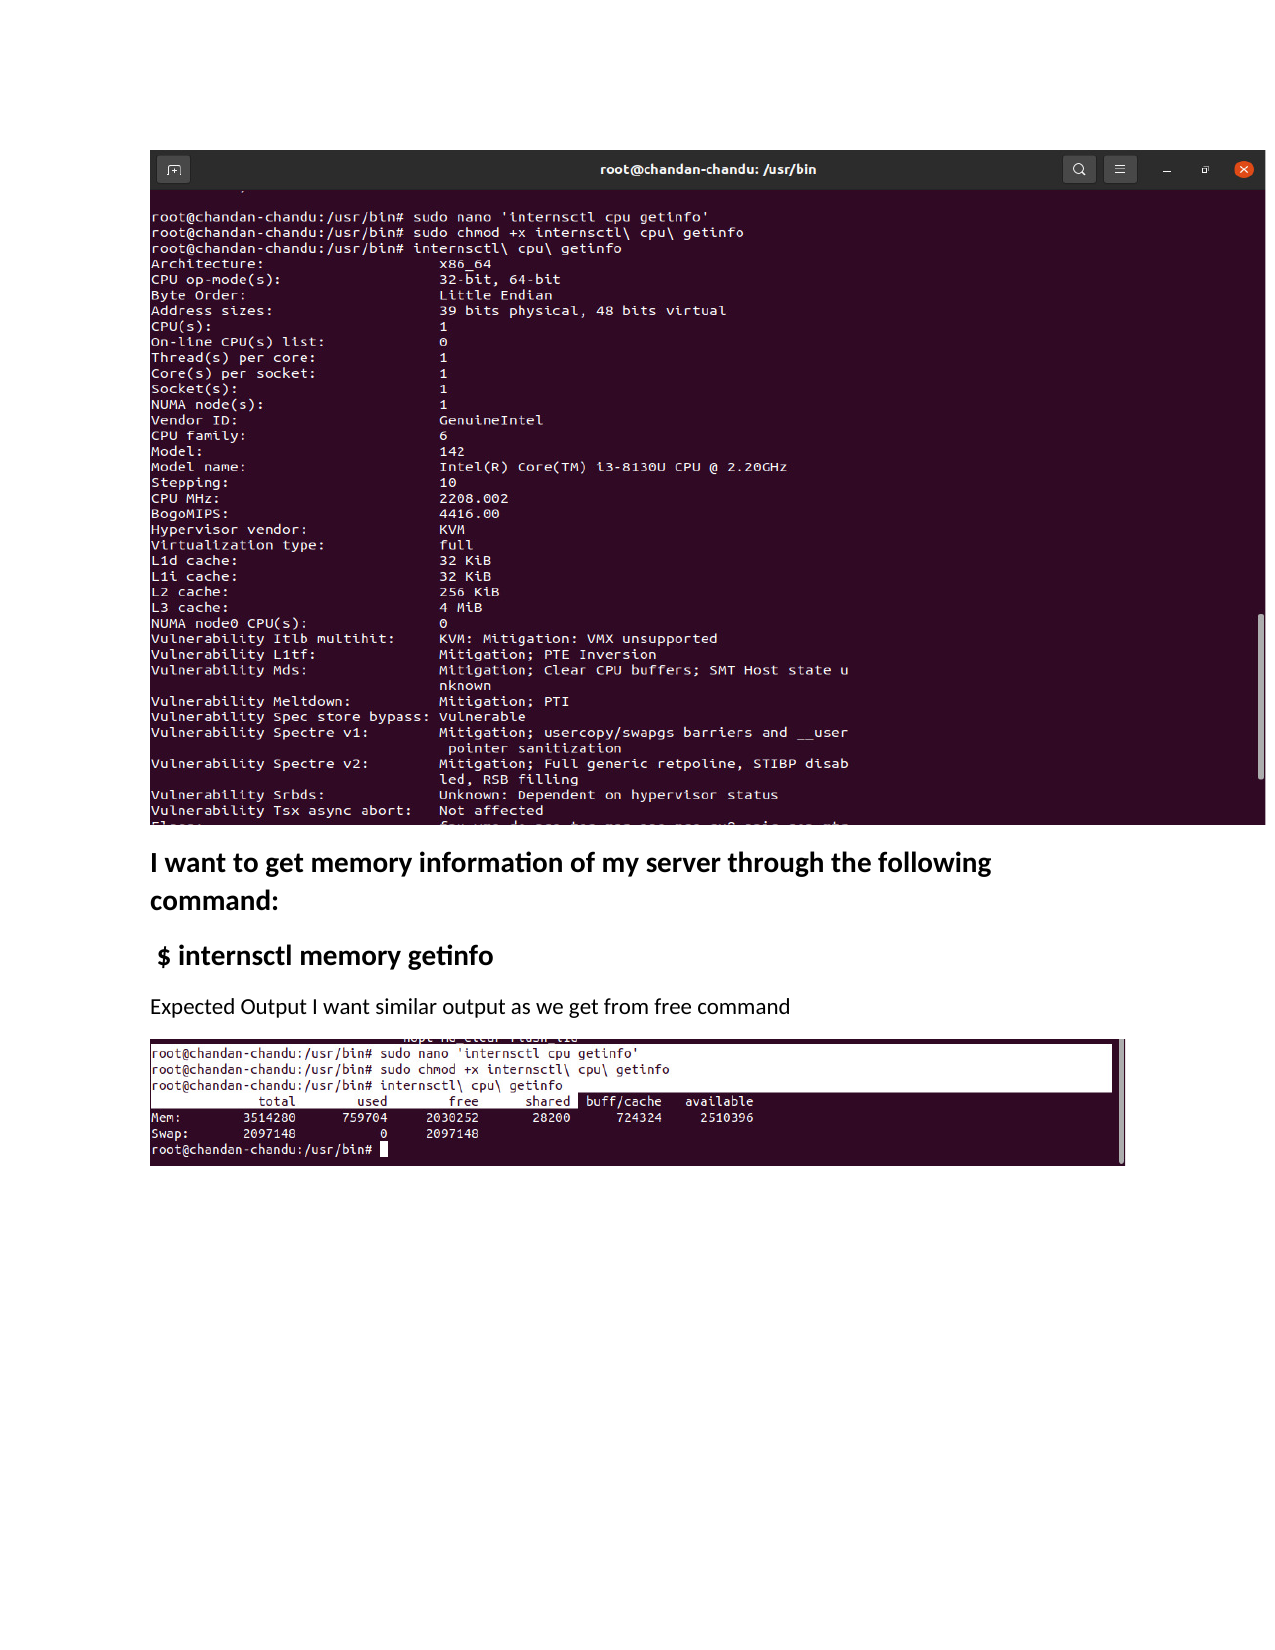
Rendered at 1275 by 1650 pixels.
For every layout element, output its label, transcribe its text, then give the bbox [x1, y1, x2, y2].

picture [150, 150, 1266, 825]
text Expected Output I want similar output as we get from free command [150, 992, 1125, 1021]
text $ internsctl memory getinfo [150, 937, 1125, 973]
text I want to get memory information of my server through the following command: [150, 844, 1125, 918]
picture [150, 1039, 1125, 1166]
